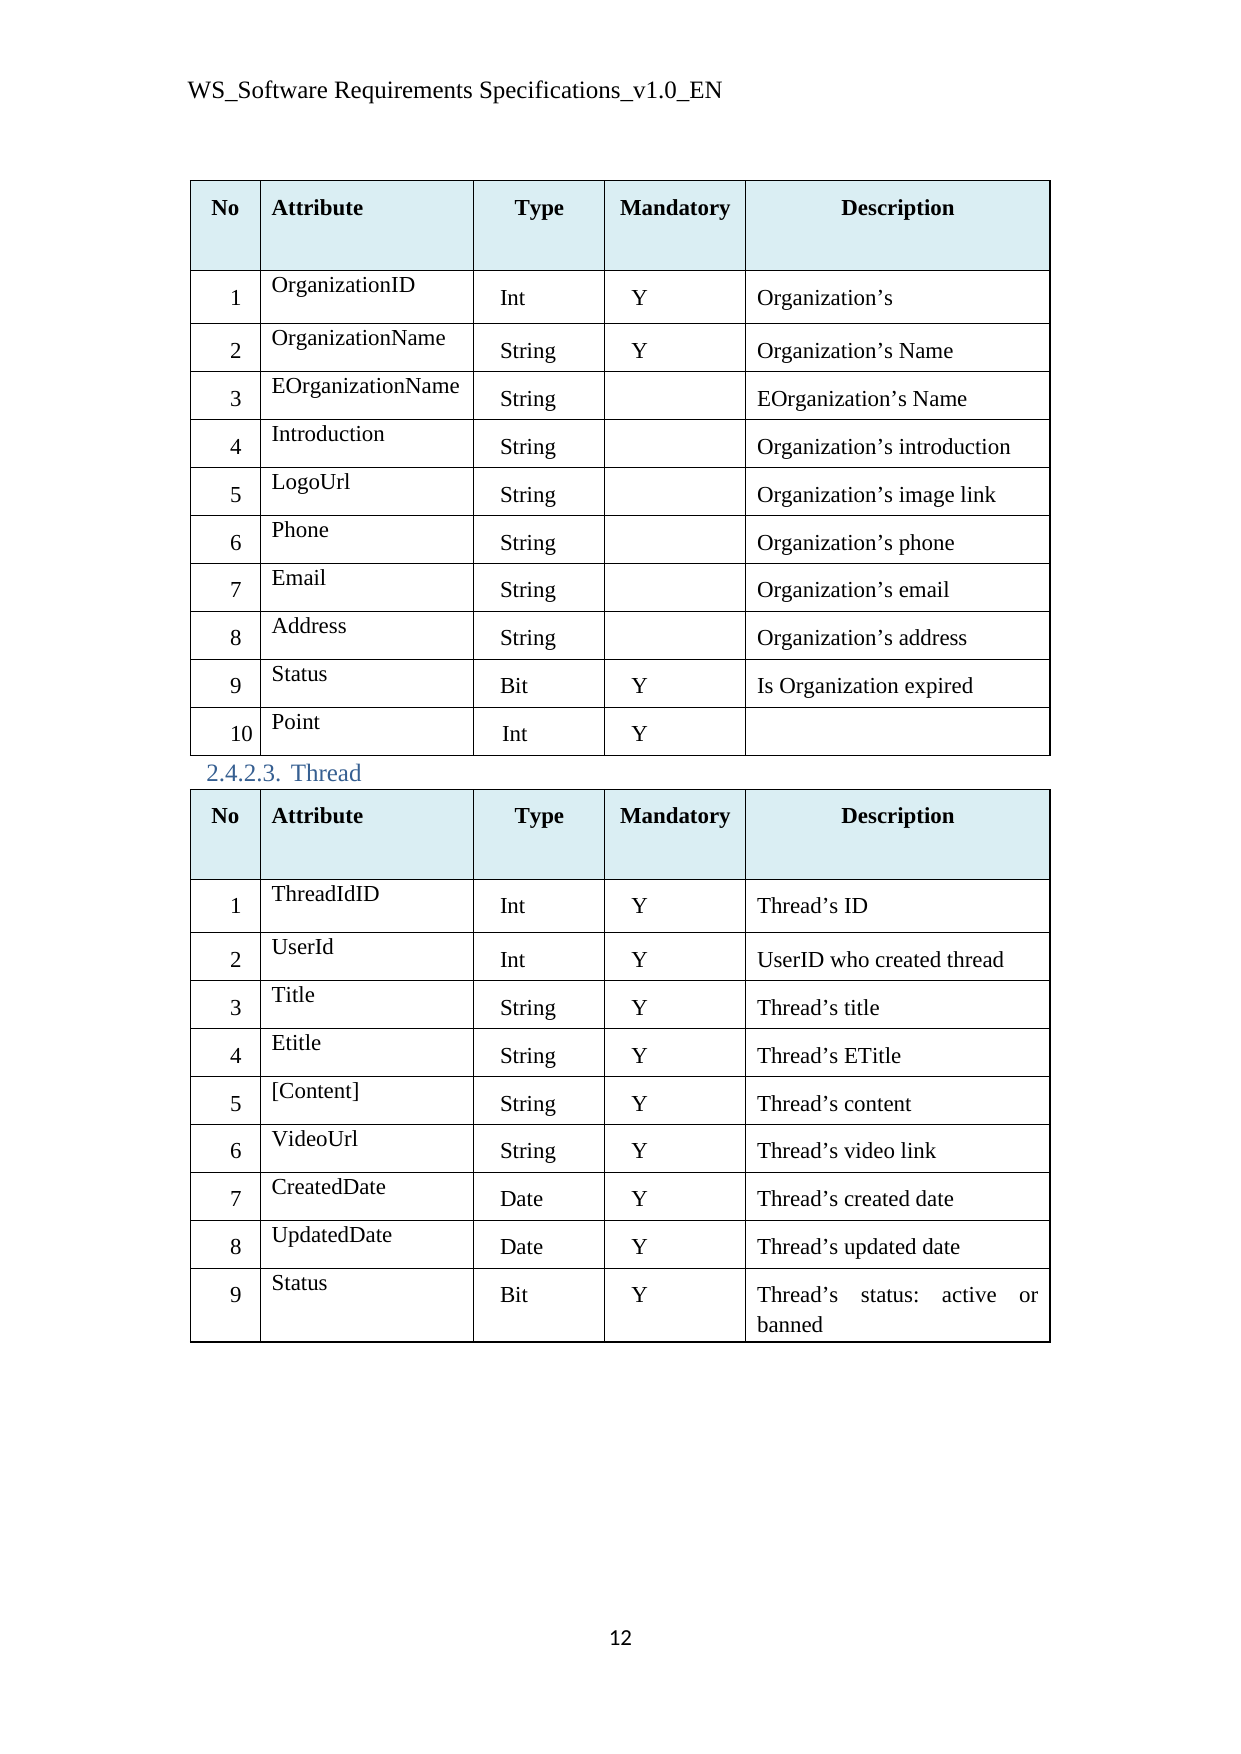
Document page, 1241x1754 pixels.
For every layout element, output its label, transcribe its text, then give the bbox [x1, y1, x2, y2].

table_cell 3 [191, 981, 260, 1028]
table_cell [605, 516, 745, 563]
table_cell [605, 612, 745, 659]
table_cell EOrganizationName [261, 372, 473, 419]
table_cell Y [605, 660, 745, 707]
table_header Attribute [261, 181, 473, 270]
table_cell String [474, 324, 604, 371]
table_cell Thread’s content [746, 1077, 1049, 1124]
table_cell Organization’s phone [746, 516, 1049, 563]
table_cell String [474, 612, 604, 659]
table_cell String [474, 1125, 604, 1172]
table_cell Organization’s Name [746, 324, 1049, 371]
table_cell 4 [191, 1029, 260, 1076]
table_cell String [474, 516, 604, 563]
table_cell Point [261, 708, 473, 754]
table_cell Bit [474, 1269, 604, 1341]
table_cell Bit [474, 660, 604, 707]
table_cell Thread’s video link [746, 1125, 1049, 1172]
table_cell Thread’s updated date [746, 1221, 1049, 1268]
table_cell Y [605, 981, 745, 1028]
table_cell Y [605, 933, 745, 980]
table_cell String [474, 1077, 604, 1124]
table_cell Email [261, 564, 473, 611]
table_cell 5 [191, 1077, 260, 1124]
table_cell [191, 612, 260, 659]
table_cell String [474, 372, 604, 419]
table_cell Date [474, 1173, 604, 1220]
table_cell [191, 708, 260, 754]
table_cell Thread’s status: active or banned [746, 1269, 1049, 1341]
table_cell [Content] [261, 1077, 473, 1124]
table_cell Int [474, 271, 604, 323]
table_header Description [746, 181, 1049, 270]
table_cell [191, 372, 260, 419]
table_cell Introduction [261, 420, 473, 467]
table_cell Y [605, 1029, 745, 1076]
table_cell [191, 420, 260, 467]
table_cell Int [474, 708, 604, 754]
table_cell [191, 516, 260, 563]
table_header Mandatory [605, 181, 745, 270]
table_cell String [474, 420, 604, 467]
table_cell ThreadIdID [261, 880, 473, 932]
table_cell UserId [261, 933, 473, 980]
table_cell Thread’s title [746, 981, 1049, 1028]
table_cell Y [605, 271, 745, 323]
table_cell CreatedDate [261, 1173, 473, 1220]
table_header No [191, 790, 260, 879]
table_cell [191, 660, 260, 707]
table_cell Int [474, 880, 604, 932]
table_cell Y [605, 1077, 745, 1124]
table_header Type [474, 790, 604, 879]
table_cell 6 [191, 1125, 260, 1172]
table_cell Address [261, 612, 473, 659]
table_cell String [474, 981, 604, 1028]
table_cell UpdatedDate [261, 1221, 473, 1268]
table_cell EOrganization’s Name [746, 372, 1049, 419]
table_cell Phone [261, 516, 473, 563]
table_cell [191, 564, 260, 611]
table_cell Y [605, 1221, 745, 1268]
table_cell Y [605, 708, 745, 754]
table_cell Y [605, 324, 745, 371]
table_cell Y [605, 880, 745, 932]
table_cell [605, 468, 745, 515]
table_cell [191, 271, 260, 323]
table_cell Organization’s email [746, 564, 1049, 611]
table_cell String [474, 468, 604, 515]
table_cell Thread’s ID [746, 880, 1049, 932]
table_cell String [474, 564, 604, 611]
table_cell Y [605, 1125, 745, 1172]
table_cell 7 [191, 1173, 260, 1220]
table_cell Title [261, 981, 473, 1028]
table_cell Status [261, 660, 473, 707]
table_cell UserID who created thread [746, 933, 1049, 980]
table_cell [605, 420, 745, 467]
table_cell Status [261, 1269, 473, 1341]
table_cell Y [605, 1269, 745, 1341]
table_header Type [474, 181, 604, 270]
table_cell Organization’s address [746, 612, 1049, 659]
table_cell [605, 564, 745, 611]
table_header Description [746, 790, 1049, 879]
table_cell 1 [191, 880, 260, 932]
table_cell Thread’s ETitle [746, 1029, 1049, 1076]
table_cell VideoUrl [261, 1125, 473, 1172]
table_cell [191, 468, 260, 515]
table_cell Organization’s introduction [746, 420, 1049, 467]
table_cell OrganizationName [261, 324, 473, 371]
table_cell [605, 372, 745, 419]
table_cell [191, 324, 260, 371]
table_cell Organization’s image link [746, 468, 1049, 515]
table_cell OrganizationID [261, 271, 473, 323]
table_cell 8 [191, 1221, 260, 1268]
table_cell 9 [191, 1269, 260, 1341]
table_cell Thread’s created date [746, 1173, 1049, 1220]
table_cell Etitle [261, 1029, 473, 1076]
table_cell Date [474, 1221, 604, 1268]
table_cell Organization’s [746, 271, 1049, 323]
table_header Mandatory [605, 790, 745, 879]
table_cell 2 [191, 933, 260, 980]
table_cell Is Organization expired [746, 660, 1049, 707]
table_cell String [474, 1029, 604, 1076]
table_cell Int [474, 933, 604, 980]
table_cell [746, 708, 1049, 754]
subtitle Thread [206, 180, 1053, 787]
table_cell Y [605, 1173, 745, 1220]
table_cell LogoUrl [261, 468, 473, 515]
table_header Attribute [261, 790, 473, 879]
table_header No [191, 181, 260, 270]
